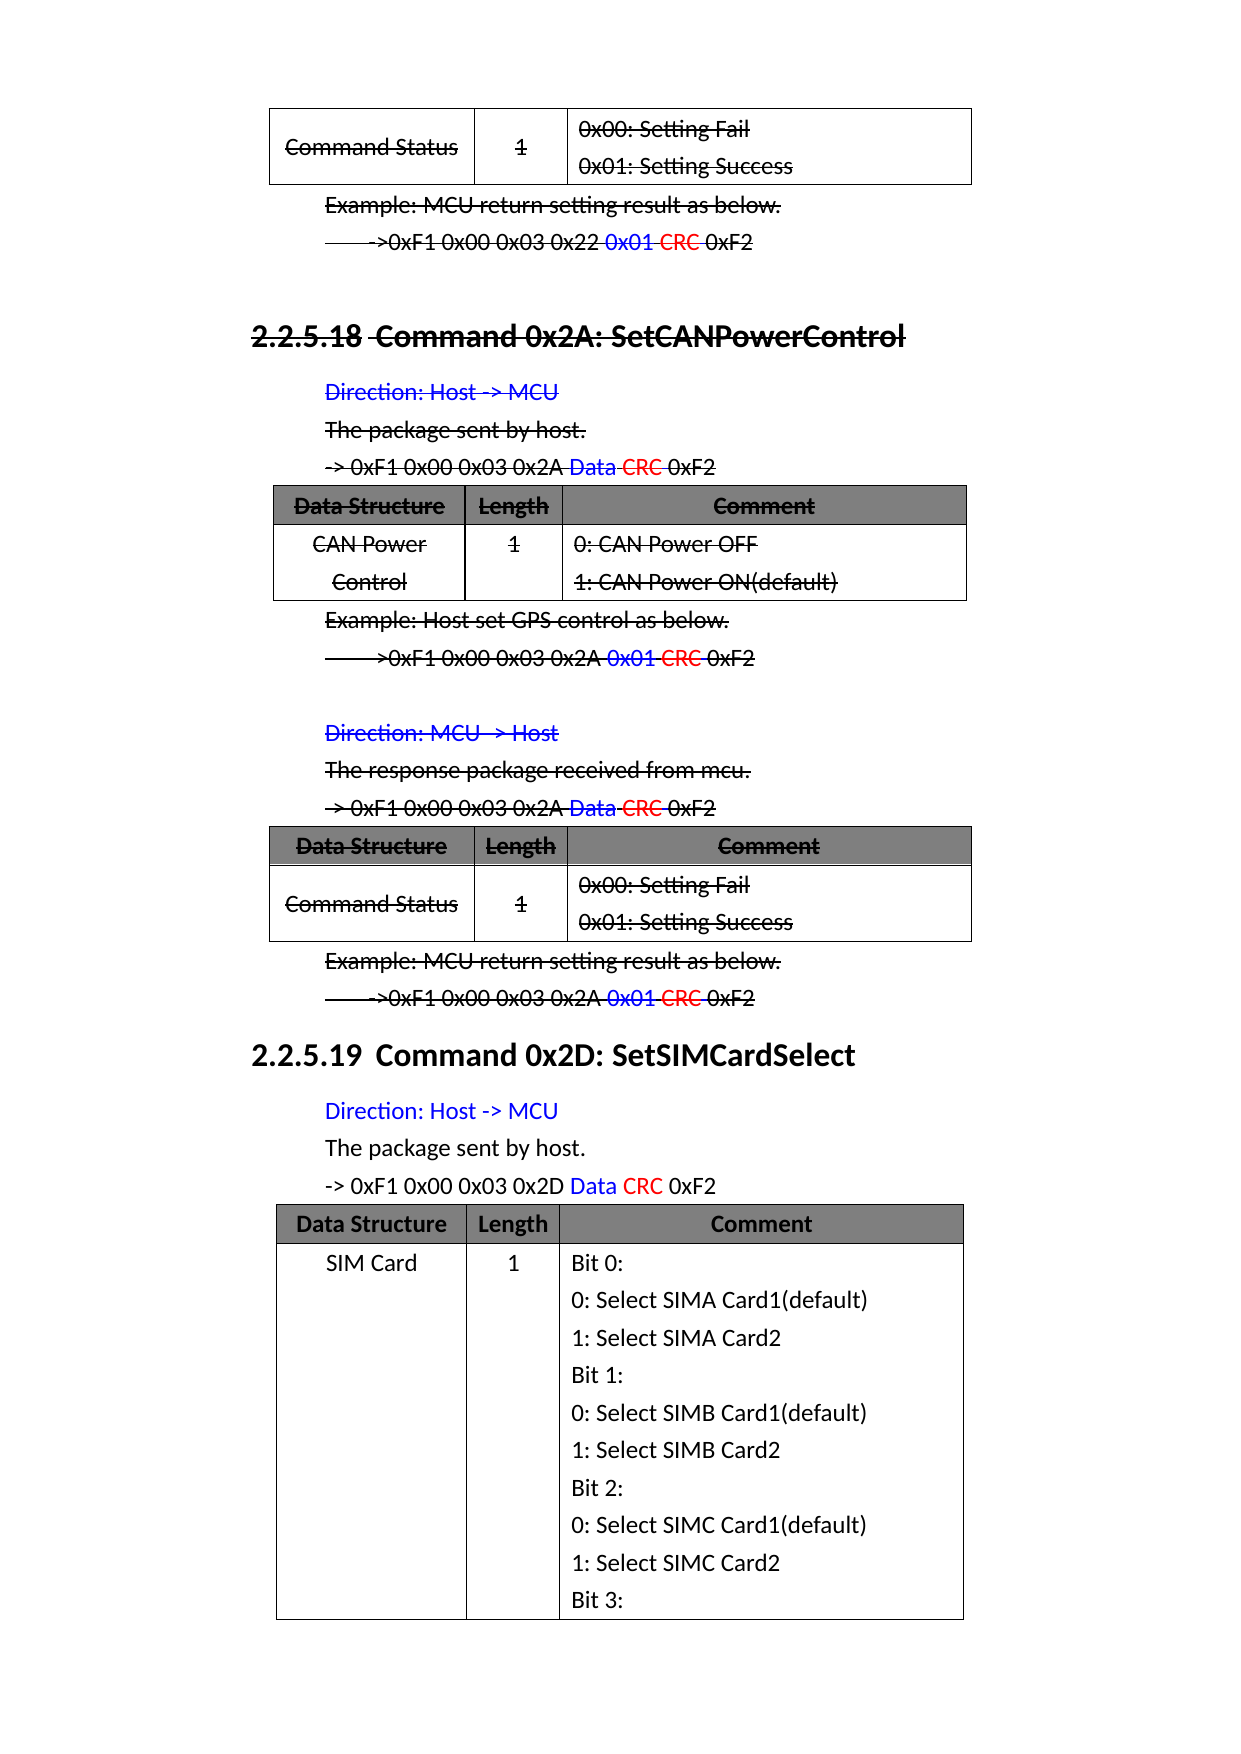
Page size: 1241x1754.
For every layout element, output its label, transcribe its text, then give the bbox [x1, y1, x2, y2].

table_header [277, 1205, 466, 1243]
list -> 0xF1 0x00 0x03 0x2D Data CRC 0xF2 [325, 1167, 1122, 1204]
list -> 0xF1 0x00 0x03 0x2A Data CRC 0xF2 [325, 788, 1122, 826]
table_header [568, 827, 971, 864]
list Direction: MCU -> Host [325, 713, 1122, 751]
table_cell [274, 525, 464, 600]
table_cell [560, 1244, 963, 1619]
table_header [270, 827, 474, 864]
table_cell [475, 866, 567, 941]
list The package sent by host. [325, 1129, 1122, 1167]
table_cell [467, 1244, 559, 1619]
list The response package received from mcu. [325, 751, 1122, 788]
list The package sent by host. [325, 410, 1122, 448]
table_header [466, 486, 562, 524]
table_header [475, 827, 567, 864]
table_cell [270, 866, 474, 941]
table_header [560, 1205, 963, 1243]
list ->0xF1 0x00 0x03 0x2A 0x01 CRC 0xF2 [325, 979, 1122, 1017]
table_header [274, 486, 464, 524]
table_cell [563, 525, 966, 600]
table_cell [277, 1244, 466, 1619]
list Command 0x2D: SetSIMCardSelect [251, 1017, 1122, 1092]
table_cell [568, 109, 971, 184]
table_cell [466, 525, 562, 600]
list ->0xF1 0x00 0x03 0x22 0x01 CRC 0xF2 [325, 223, 1122, 260]
list -> 0xF1 0x00 0x03 0x2A Data CRC 0xF2 [325, 448, 1122, 485]
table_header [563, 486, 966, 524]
list Example: Host set GPS control as below. [325, 601, 1122, 638]
list Command 0x2A: SetCANPowerControl [251, 298, 1122, 373]
list Direction: Host -> MCU [325, 1092, 1122, 1129]
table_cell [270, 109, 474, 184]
list Direction: Host -> MCU [325, 373, 1122, 410]
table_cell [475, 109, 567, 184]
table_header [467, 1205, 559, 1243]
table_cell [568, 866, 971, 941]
list ->0xF1 0x00 0x03 0x2A 0x01 CRC 0xF2 [325, 638, 1122, 676]
list Example: MCU return setting result as below. [325, 185, 1122, 223]
list Example: MCU return setting result as below. [325, 942, 1122, 979]
